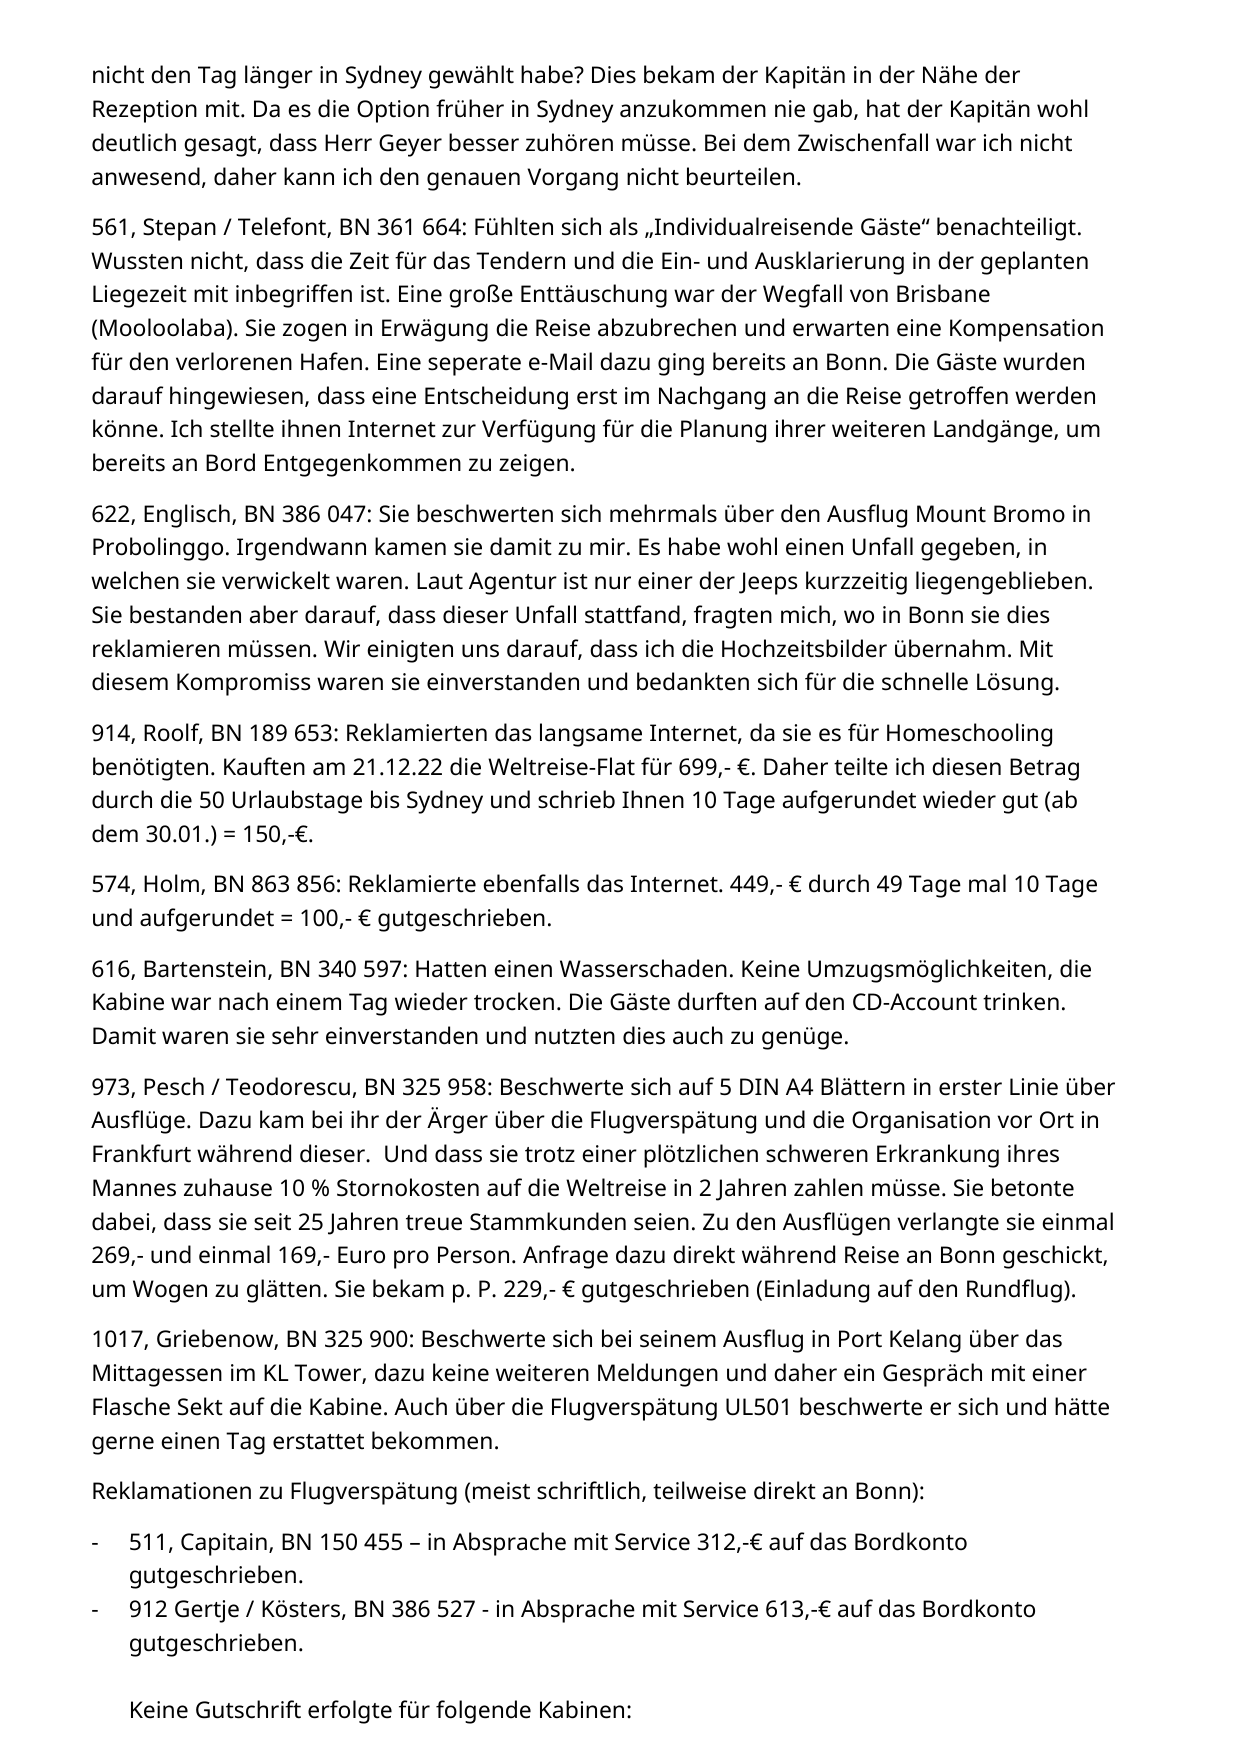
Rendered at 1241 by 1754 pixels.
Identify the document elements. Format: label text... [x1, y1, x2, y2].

text 1017, Griebenow, BN 325 900: Beschwerte sich bei seinem Ausflug in Port Kelang über das Mittagessen im KL Tower, dazu keine weiteren Meldungen und daher ein Gespräch mit einer Flasche Sekt auf die Kabine. Auch über die Flugverspätung UL501 beschwerte er sich und hätte gerne einen Tag erstattet bekommen. [91, 1323, 1122, 1456]
text Reklamationen zu Flugverspätung (meist schriftlich, teilweise direkt an Bonn): [91, 1475, 1122, 1506]
list 511, Capitain, BN 150 455 – in Absprache mit Service 312,-€ auf das Bordkonto gutgeschrieben. [91, 1525, 1122, 1590]
list 912 Gertje / Kösters, BN 386 527 - in Absprache mit Service 613,-€ auf das Bordkonto gutgeschrieben. [91, 1593, 1122, 1658]
text 561, Stepan / Telefont, BN 361 664: Fühlten sich als „Individualreisende Gäste“ benachteiligt. Wussten nicht, dass die Zeit für das Tendern und die Ein- und Ausklarierung in der geplanten Liegezeit mit inbegriffen ist. Eine große Enttäuschung war der Wegfall von Brisbane (Mooloolaba). Sie zogen in Erwägung die Reise abzubrechen und erwarten eine Kompensation für den verlorenen Hafen. Eine seperate e-Mail dazu ging bereits an Bonn. Die Gäste wurden darauf hingewiesen, dass eine Entscheidung erst im Nachgang an die Reise getroffen werden könne. Ich stellte ihnen Internet zur Verfügung für die Planung ihrer weiteren Landgänge, um bereits an Bord Entgegenkommen zu zeigen. [91, 211, 1122, 478]
text 914, Roolf, BN 189 653: Reklamierten das langsame Internet, da sie es für Homeschooling benötigten. Kauften am 21.12.22 die Weltreise-Flat für 699,- €. Daher teilte ich diesen Betrag durch die 50 Urlaubstage bis Sydney und schrieb Ihnen 10 Tage aufgerundet wieder gut (ab dem 30.01.) = 150,-€. [91, 717, 1122, 849]
list Keine Gutschrift erfolgte für folgende Kabinen: [128, 1694, 1122, 1725]
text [91, 59, 1122, 192]
text 574, Holm, BN 863 856: Reklamierte ebenfalls das Internet. 449,- € durch 49 Tage mal 10 Tage und aufgerundet = 100,- € gutgeschrieben. [91, 868, 1122, 933]
text 622, Englisch, BN 386 047: Sie beschwerten sich mehrmals über den Ausflug Mount Bromo in Probolinggo. Irgendwann kamen sie damit zu mir. Es habe wohl einen Unfall gegeben, in welchen sie verwickelt waren. Laut Agentur ist nur einer der Jeeps kurzzeitig liegengeblieben. Sie bestanden aber darauf, dass dieser Unfall stattfand, fragten mich, wo in Bonn sie dies reklamieren müssen. Wir einigten uns darauf, dass ich die Hochzeitsbilder übernahm. Mit diesem Kompromiss waren sie einverstanden und bedankten sich für die schnelle Lösung. [91, 497, 1122, 697]
text 616, Bartenstein, BN 340 597: Hatten einen Wasserschaden. Keine Umzugsmöglichkeiten, die Kabine war nach einem Tag wieder trocken. Die Gäste durften auf den CD-Account trinken. Damit waren sie sehr einverstanden und nutzten dies auch zu genüge. [91, 952, 1122, 1051]
text 973, Pesch / Teodorescu, BN 325 958: Beschwerte sich auf 5 DIN A4 Blättern in erster Linie über Ausflüge. Dazu kam bei ihr der Ärger über die Flugverspätung und die Organisation vor Ort in Frankfurt während dieser. Und dass sie trotz einer plötzlichen schweren Erkrankung ihres Mannes zuhause 10 % Stornokosten auf die Weltreise in 2 Jahren zahlen müsse. Sie betonte dabei, dass sie seit 25 Jahren treue Stammkunden seien. Zu den Ausflügen verlangte sie einmal 269,- und einmal 169,- Euro pro Person. Anfrage dazu direkt während Reise an Bonn geschickt, um Wogen zu glätten. Sie bekam p. P. 229,- € gutgeschrieben (Einladung auf den Rundflug). [91, 1070, 1122, 1304]
